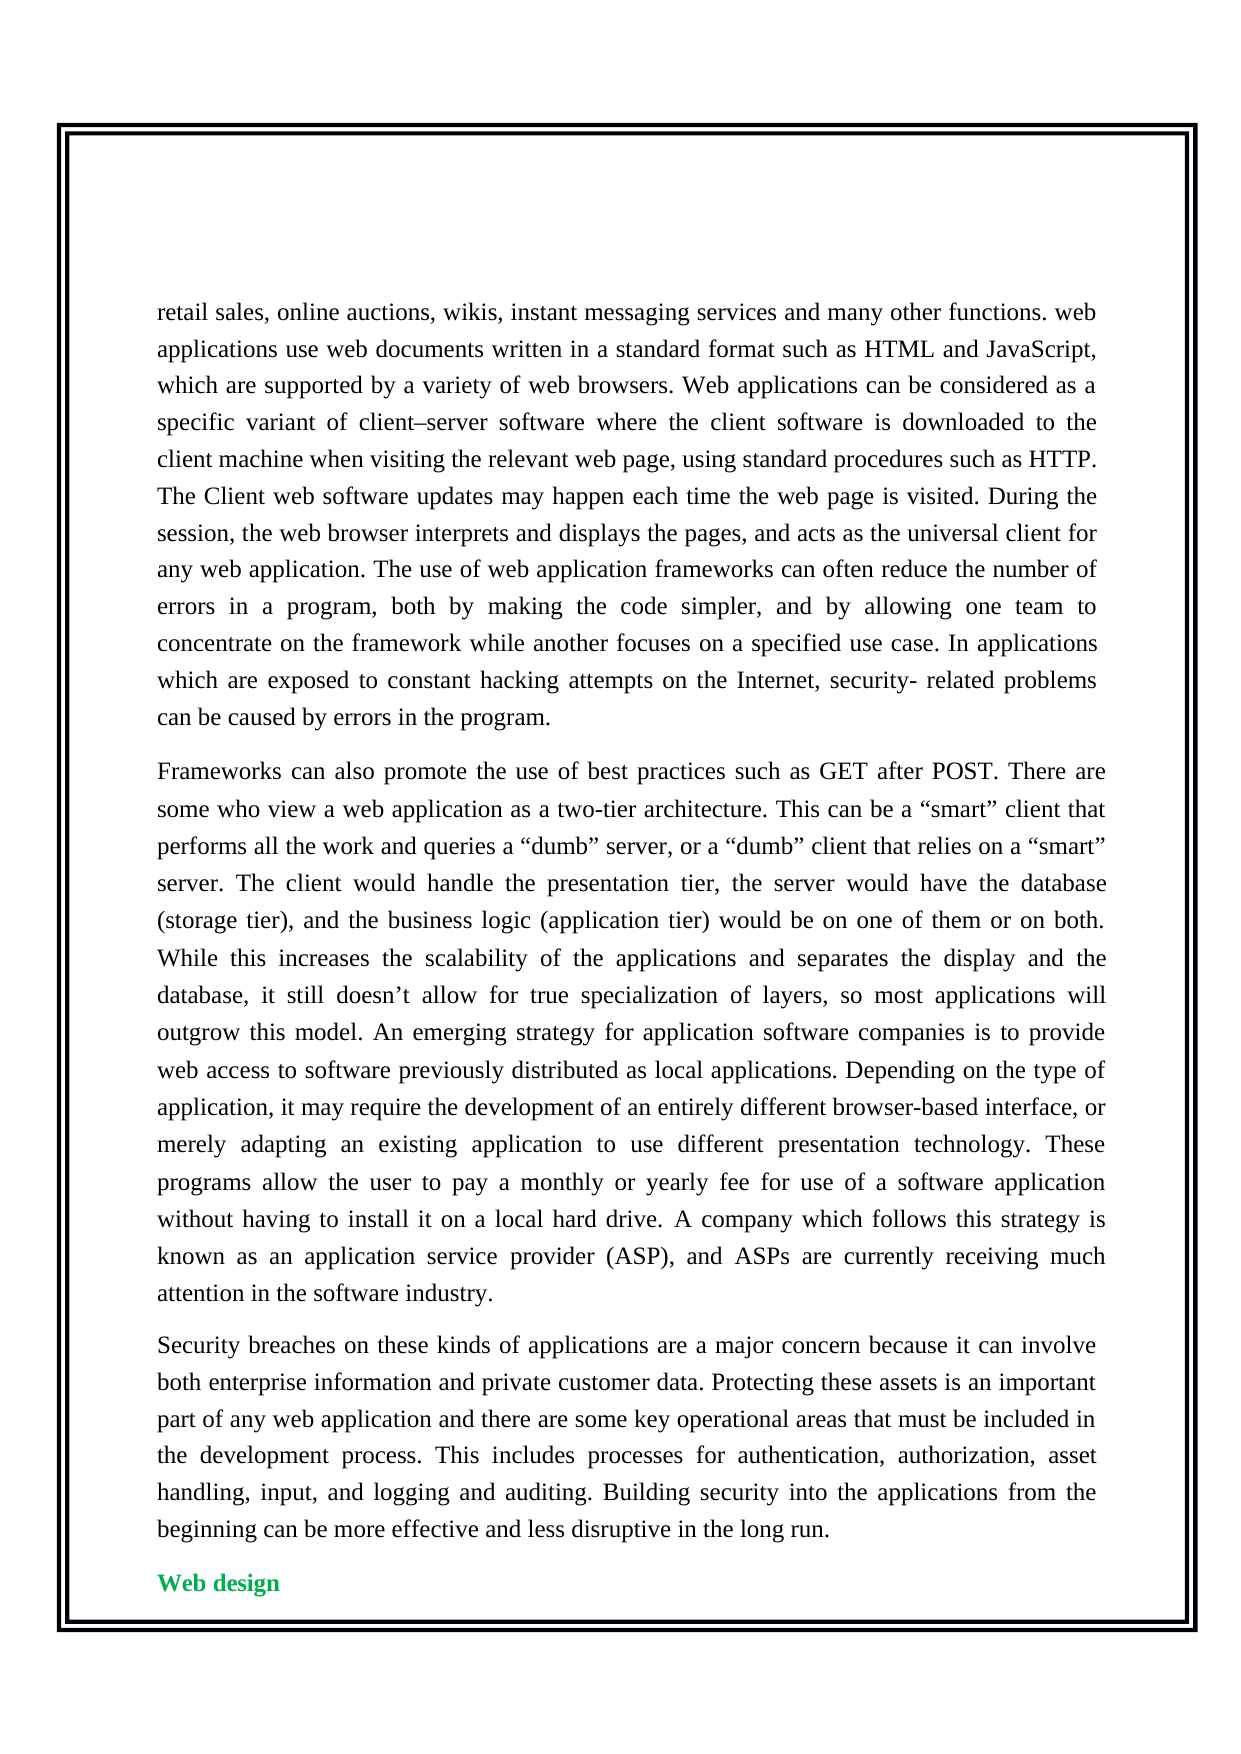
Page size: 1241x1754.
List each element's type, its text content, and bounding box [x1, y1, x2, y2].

text Frameworks can also promote the use of best practices such as GET after POST. There are some who view a web application as a two-tier architecture. This can be a “smart” client that performs all the work and queries a “dumb” server, or a “dumb” client that relies on a “smart” server. The client would handle the presentation tier, the server would have the database (storage tier), and the business logic (application tier) would be on one of them or on both. While this increases the scalability of the applications and separates the display and the database, it still doesn’t allow for true specialization of layers, so most applications will outgrow this model. An emerging strategy for application software companies is to provide web access to software previously distributed as local applications. Depending on the type of application, it may require the development of an entirely different browser-based interface, or merely adapting an existing application to use different presentation technology. These programs allow the user to pay a monthly or yearly fee for use of a software application without having to install it on a local hard drive. A company which follows this strategy is known as an application service provider (ASP), and ASPs are currently receiving much attention in the software industry. [157, 756, 1107, 1307]
subtitle Web design [157, 1568, 1178, 1597]
text retail sales, online auctions, wikis, instant messaging services and many other functions. web applications use web documents written in a standard format such as HTML and JavaScript, which are supported by a variety of web browsers. Web applications can be considered as a specific variant of client–server software where the client software is downloaded to the client machine when visiting the relevant web page, using standard procedures such as HTTP. The Client web software updates may happen each time the web page is visited. During the session, the web browser interprets and displays the pages, and acts as the universal client for any web application. The use of web application frameworks can often reduce the number of errors in a program, both by making the code simpler, and by allowing one team to concentrate on the framework while another focuses on a specified use case. In applications which are exposed to constant hacking attempts on the Internet, security- related problems can be caused by errors in the program. [157, 297, 1098, 730]
text Security breaches on these kinds of applications are a major concern because it can involve both enterprise information and private customer data. Protecting these assets is an important part of any web application and there are some key operational areas that must be included in the development process. This includes processes for authentication, authorization, asset handling, input, and logging and auditing. Building security into the applications from the beginning can be more effective and less disruptive in the long run. [157, 1330, 1097, 1543]
